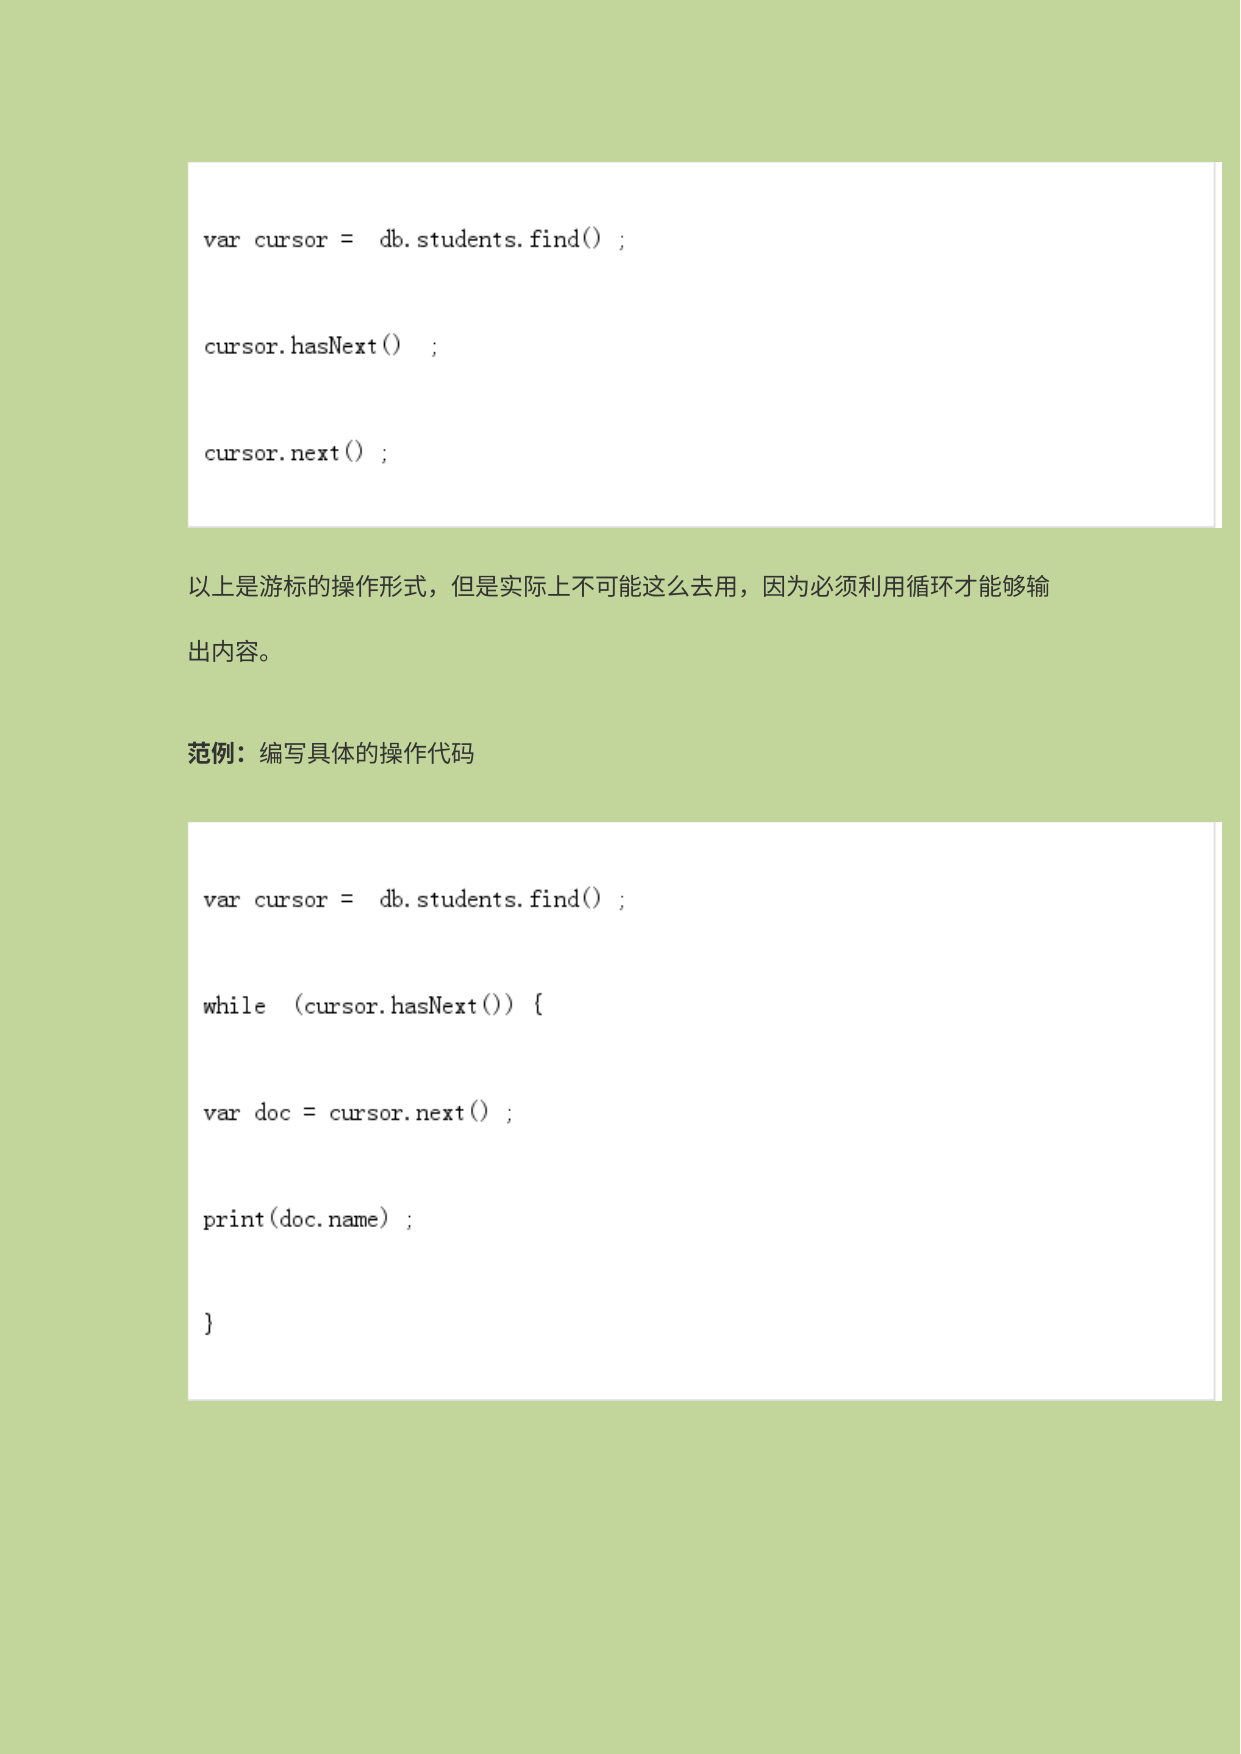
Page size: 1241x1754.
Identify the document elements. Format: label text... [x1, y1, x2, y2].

picture [187, 162, 1222, 528]
picture [187, 822, 1222, 1401]
text 以上是游标的操作形式，但是实际上不可能这么去用，因为必须利用循环才能够输出内容。 [187, 552, 1053, 682]
text 范例：编写具体的操作代码 [187, 719, 1053, 784]
